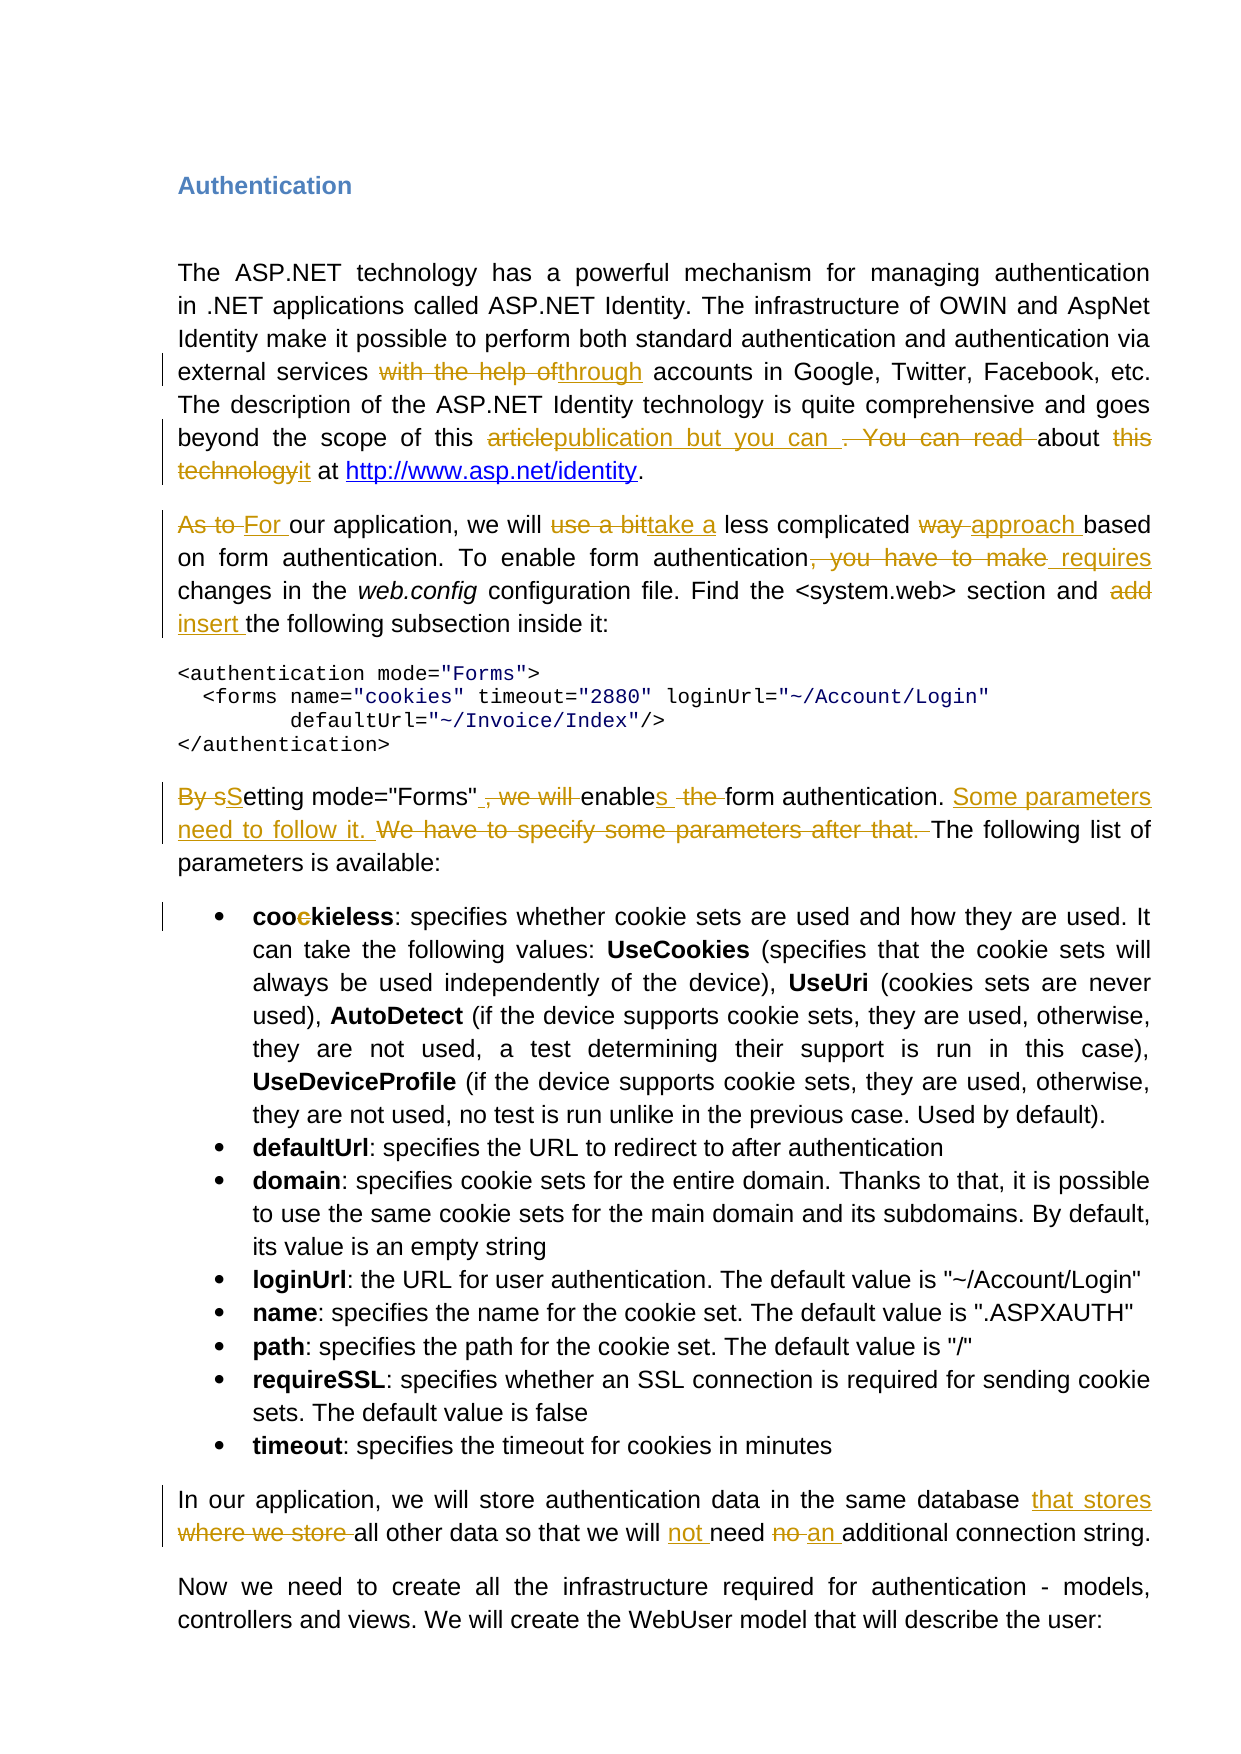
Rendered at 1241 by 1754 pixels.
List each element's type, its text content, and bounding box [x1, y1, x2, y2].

text our application, we will less complicated based on form authentication. To enable form authentication changes in the web.config configuration file. Find the <system.web> section and the following subsection inside it: [177, 510, 1152, 638]
text In our application, we will store authentication data in the same database all other data so that we will need additional connection string. [177, 1485, 1152, 1547]
list path: specifies the path for the cookie set. The default value is "/" [215, 1332, 1152, 1360]
text </authentication> [177, 734, 1152, 757]
list requireSSL: specifies whether an SSL connection is required for sending cookie sets. The default value is false [215, 1365, 1152, 1427]
subtitle Authentication [177, 171, 1152, 200]
text <forms name="cookies" timeout="2880" loginUrl="~/Account/Login" [177, 687, 1152, 710]
list loginUrl: the URL for user authentication. The default value is "~/Account/Login" [215, 1265, 1152, 1294]
text The ASP.NET technology has a powerful mechanism for managing authentication in .NET applications called ASP.NET Identity. The infrastructure of OWIN and AspNet Identity make it possible to perform both standard authentication and authentication via external services accounts in Google, Twitter, Facebook, etc. The description of the ASP.NET Identity technology is quite comprehensive and goes beyond the scope of this about at http://www.asp.net/identity. [177, 258, 1152, 485]
text etting mode="Forms"enableform authentication. The following list of parameters is available: [177, 782, 1152, 877]
list domain: specifies cookie sets for the entire domain. Thanks to that, it is possible to use the same cookie sets for the main domain and its subdomains. By default, its value is an empty string [215, 1166, 1152, 1261]
list timeout: specifies the timeout for cookies in minutes [215, 1431, 1152, 1460]
list name: specifies the name for the cookie set. The default value is ".ASPXAUTH" [215, 1298, 1152, 1327]
text <authentication mode="Forms"> [177, 663, 1152, 687]
list cookieless: specifies whether cookie sets are used and how they are used. It can take the following values: UseCookies (specifies that the cookie sets will always be used independently of the device), UseUri (cookies sets are never used), AutoDetect (if the device supports cookie sets, they are used, otherwise, they are not used, a test determining their support is run in this case), UseDeviceProfile (if the device supports cookie sets, they are used, otherwise, they are not used, no test is run unlike in the previous case. Used by default). [215, 902, 1152, 1129]
list defaultUrl: specifies the URL to redirect to after authentication [215, 1133, 1152, 1162]
text Now we need to create all the infrastructure required for authentication - models, controllers and views. We will create the WebUser model that will describe the user: [177, 1572, 1152, 1633]
text defaultUrl="~/Invoice/Index"/> [177, 710, 1152, 734]
